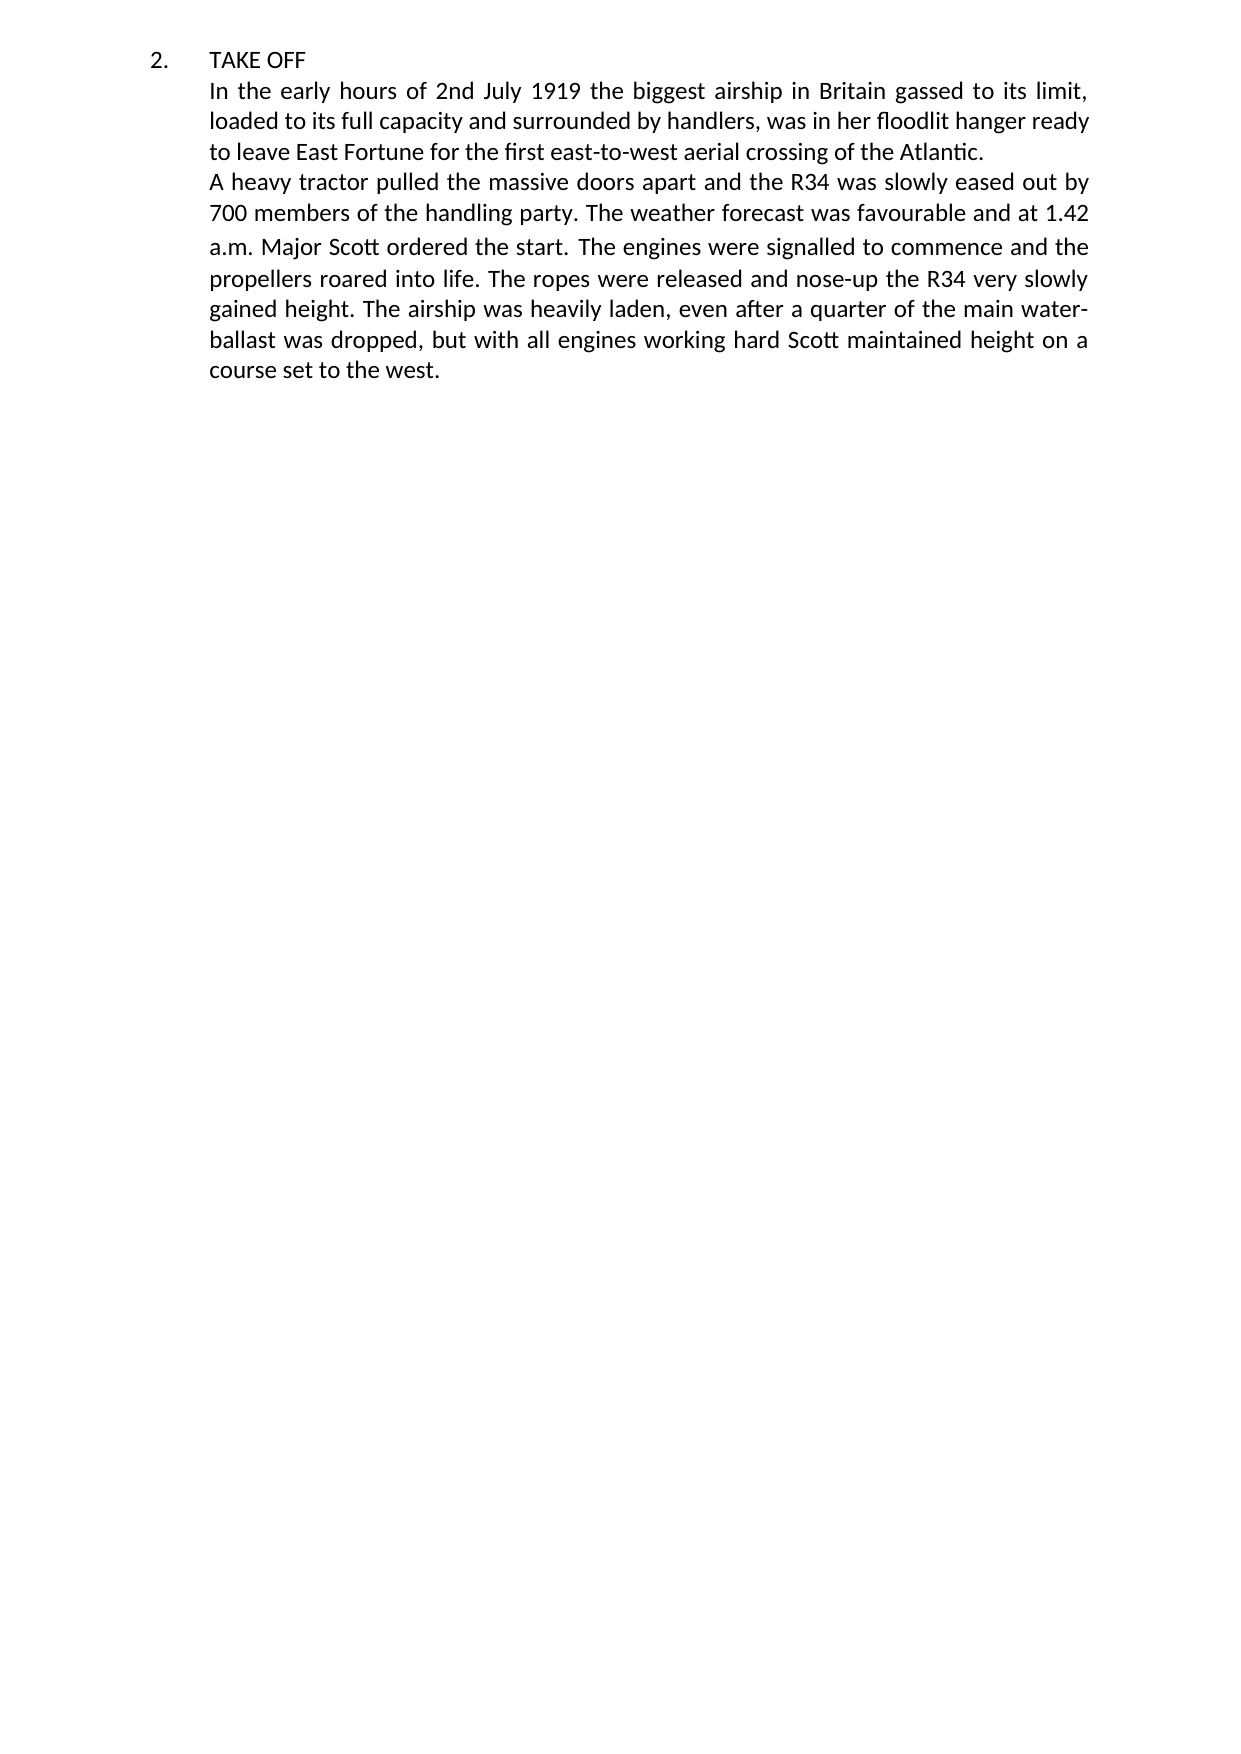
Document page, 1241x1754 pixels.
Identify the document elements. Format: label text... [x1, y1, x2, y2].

text In the early hours of 2nd July 1919 the biggest airship in Britain gassed to its limit, loaded to its full capacity and surrounded by handlers, was in her floodlit hanger ready to leave East Fortune for the first east-to-west aerial crossing of the Atlantic. [209, 75, 1090, 166]
text A heavy tractor pulled the massive doors apart and the R34 was slowly eased out by 700 members of the handling party. The weather forecast was favourable and at 1.42 a.m. Major Scott ordered the start. The engines were signalled to commence and the propellers roared into life. The ropes were released and nose-up the R34 very slowly gained height. The airship was heavily laden, even after a quarter of the main water-ballast was dropped, but with all engines working hard Scott maintained height on a course set to the west. [209, 166, 1090, 385]
list TAKE OFF [150, 44, 1090, 75]
